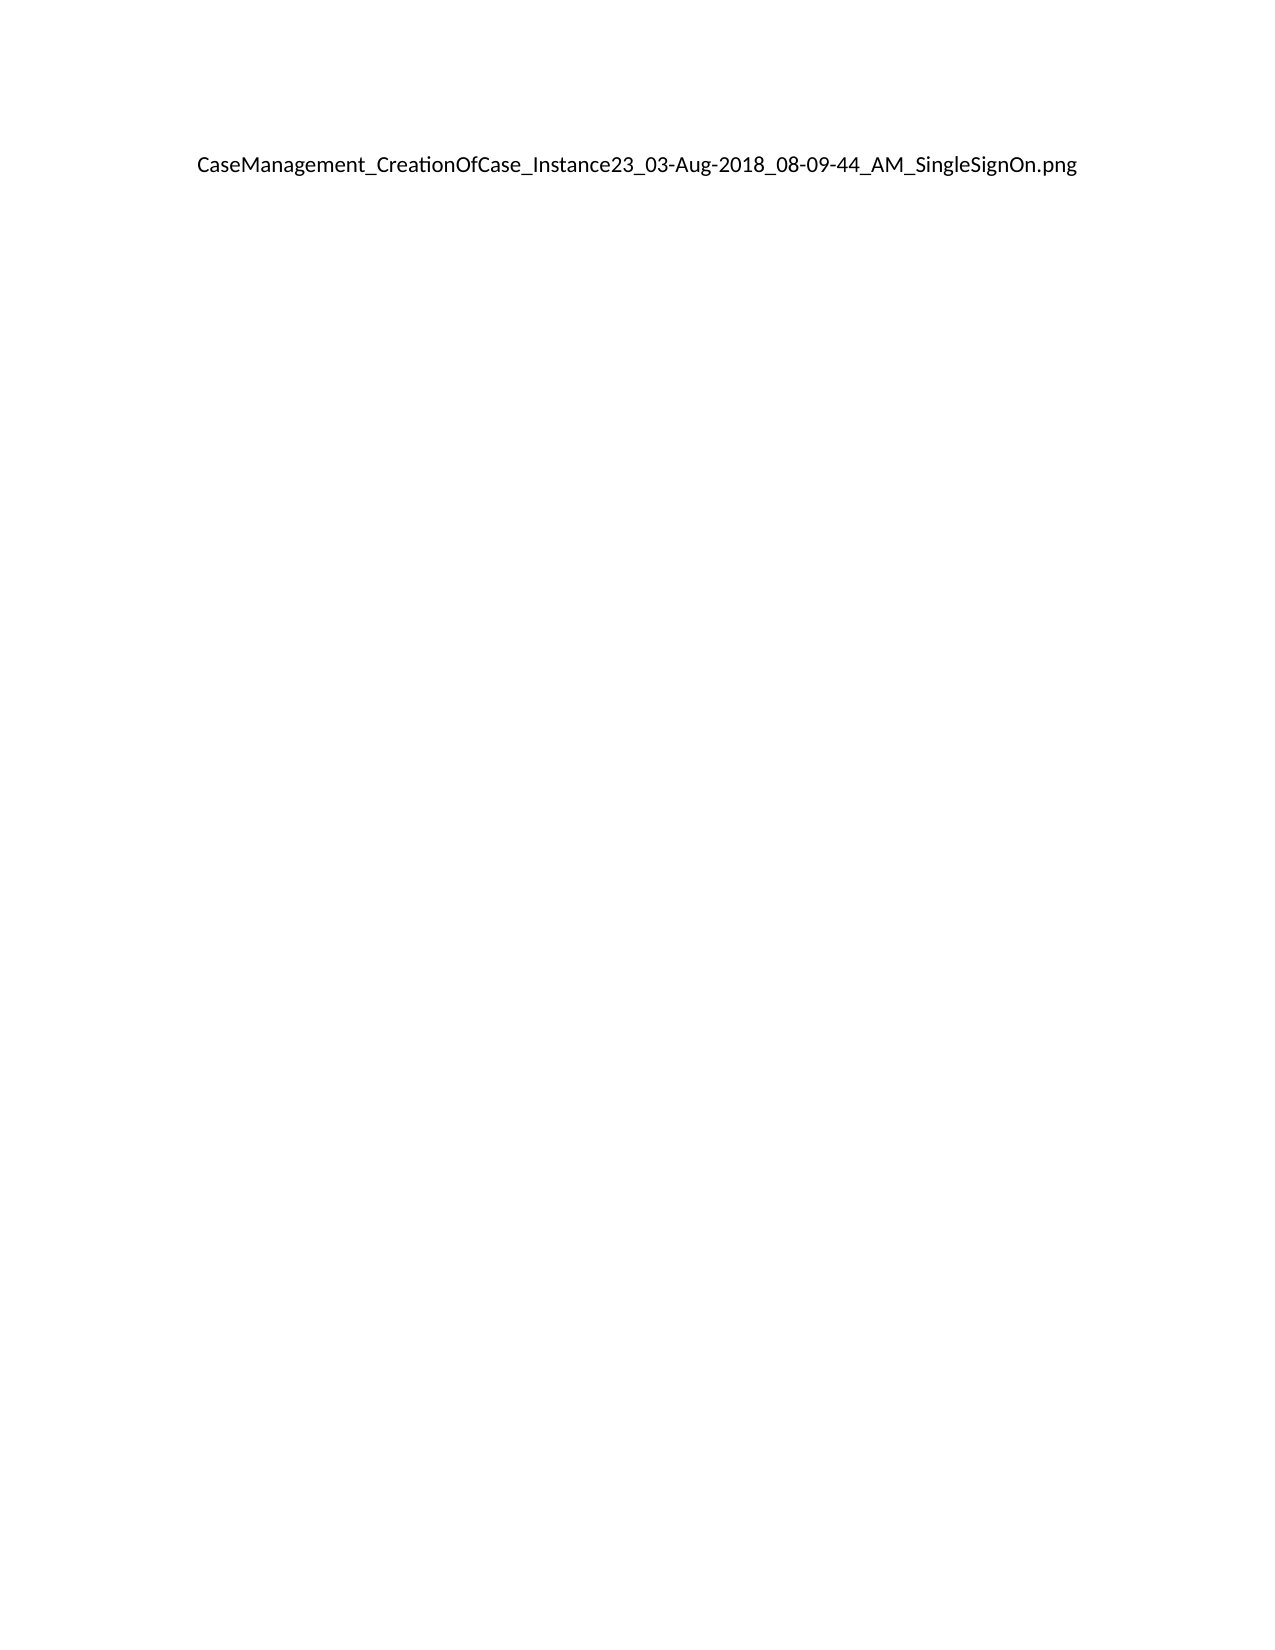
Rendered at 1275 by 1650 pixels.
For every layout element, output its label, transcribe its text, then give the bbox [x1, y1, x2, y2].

text CaseManagement_CreationOfCase_Instance23_03-Aug-2018_08-09-44_AM_SingleSignOn.png [150, 150, 1125, 218]
